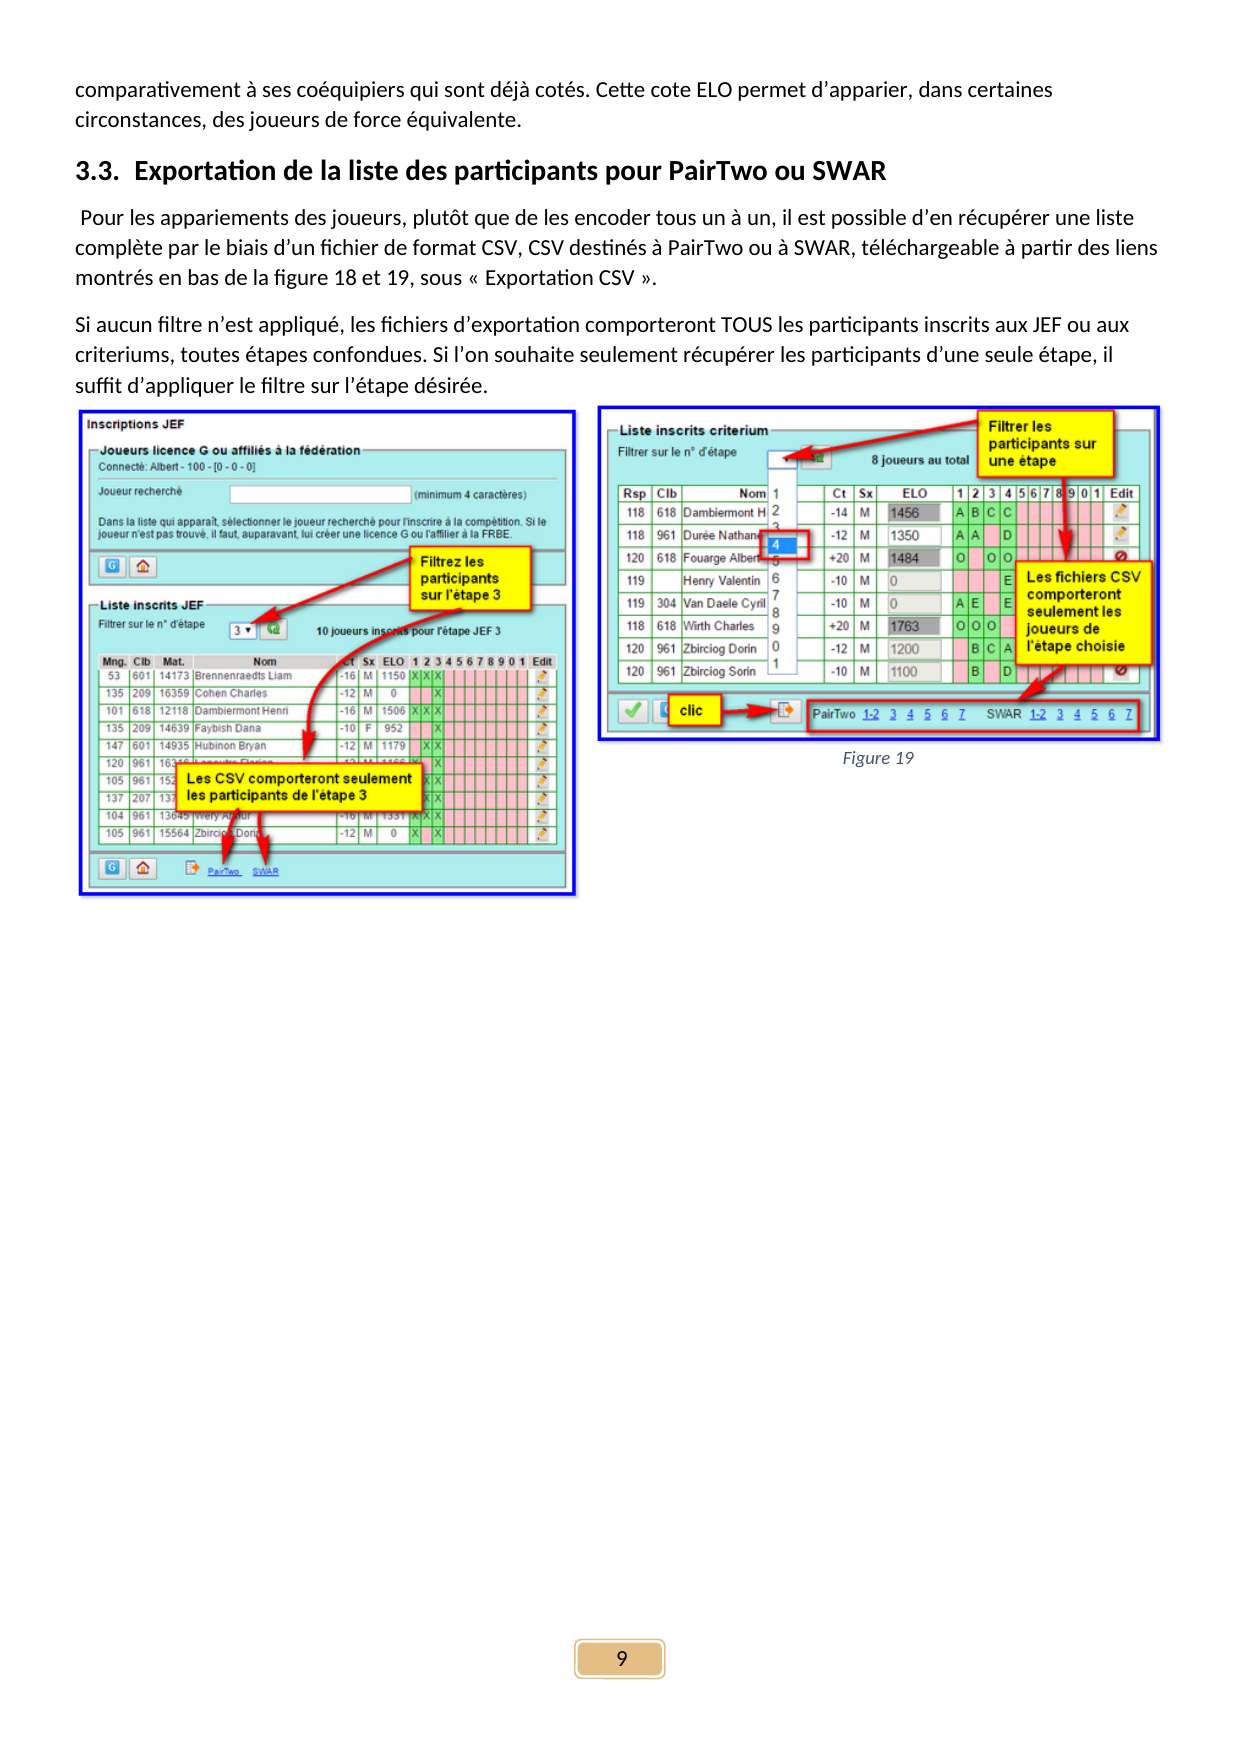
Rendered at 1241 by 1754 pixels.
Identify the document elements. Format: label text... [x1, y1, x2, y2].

text Pour les appariements des joueurs, plutôt que de les encoder tous un à un, il est possible d’en récupérer une liste complète par le biais d’un fichier de format CSV, CSV destinés à PairTwo ou à SWAR, téléchargeable à partir des liens montrés en bas de la figure 18 et 19, sous « Exportation CSV ». [75, 203, 1165, 291]
subtitle Exportation de la liste des participants pour PairTwo ou SWAR [75, 152, 1165, 188]
picture [74, 405, 582, 902]
picture [593, 402, 1166, 747]
text Si aucun filtre n’est appliqué, les fichiers d’exportation comporteront TOUS les participants inscrits aux JEF ou aux criteriums, toutes étapes confondues. Si l’on souhaite seulement récupérer les participants d’une seule étape, il suffit d’appliquer le filtre sur l’étape désirée. [75, 310, 1165, 399]
